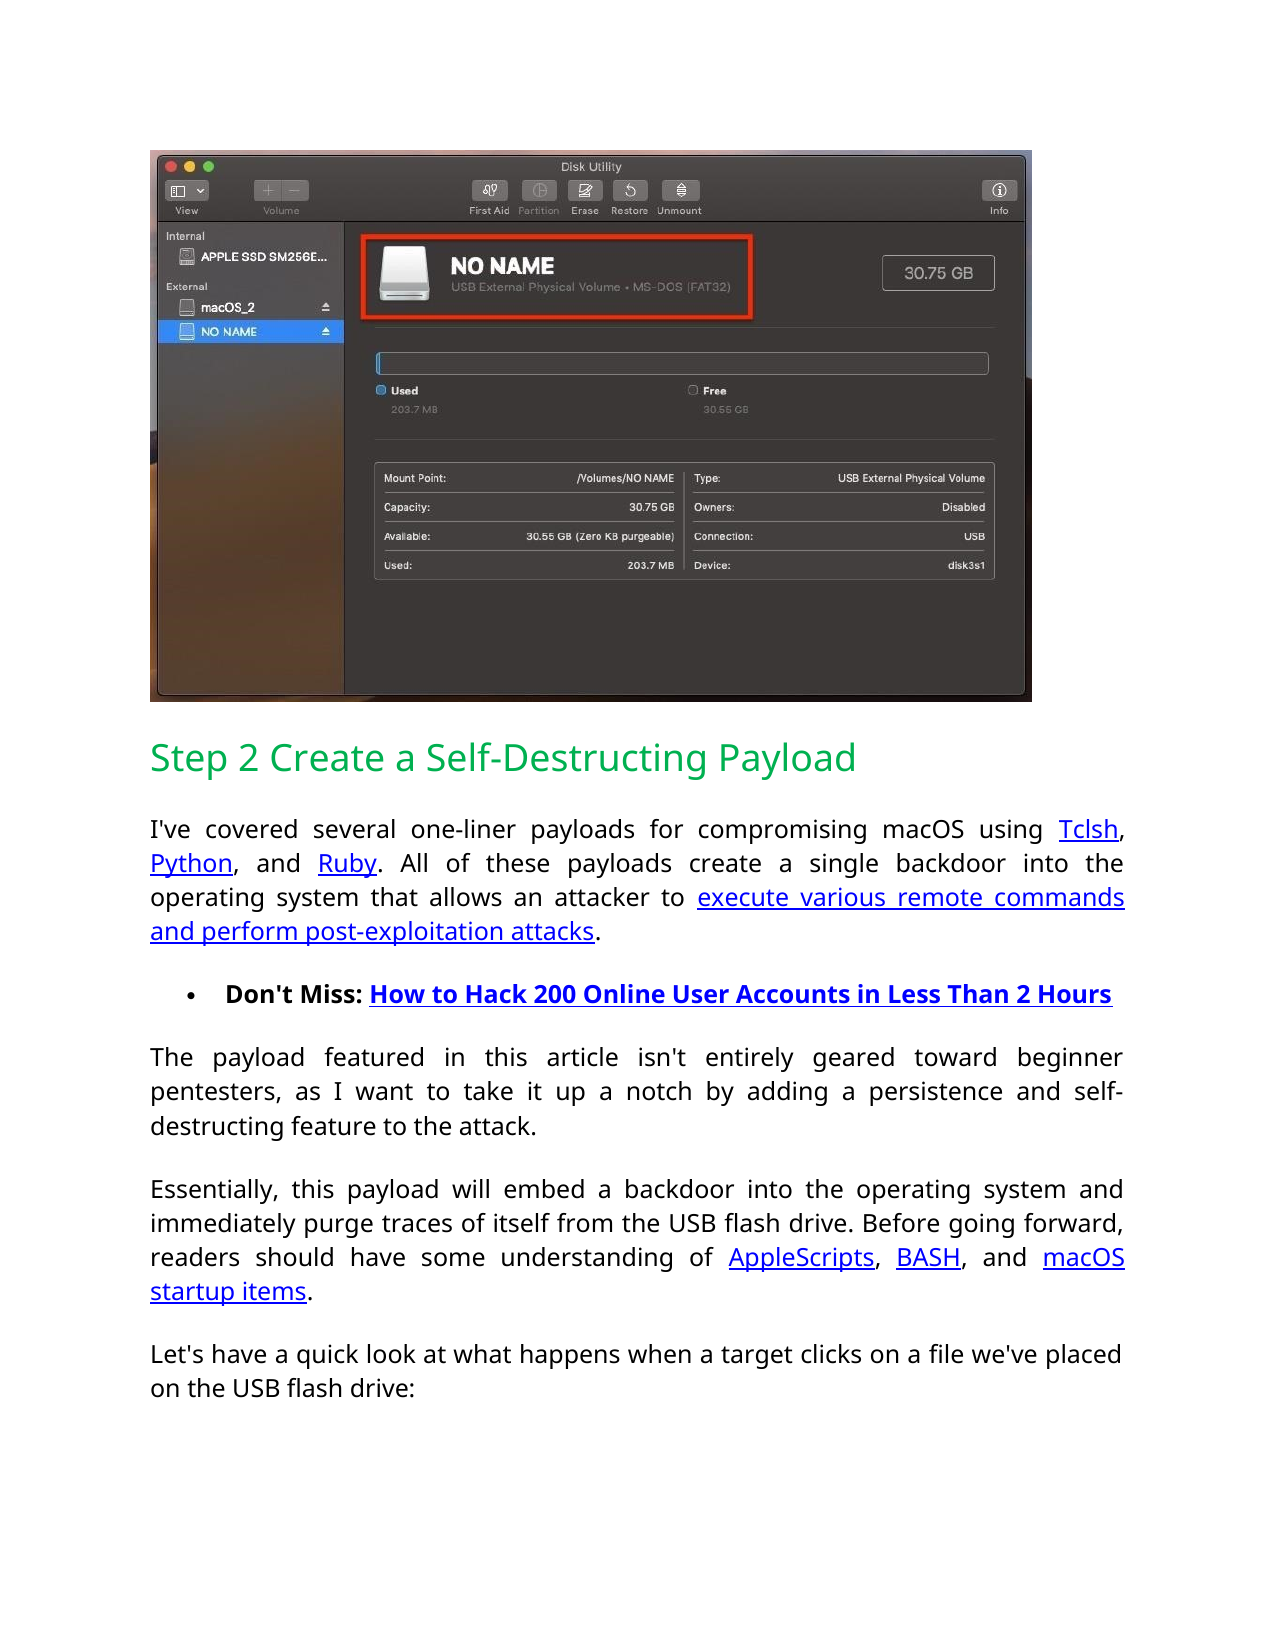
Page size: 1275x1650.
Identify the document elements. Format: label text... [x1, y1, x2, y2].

text I've covered several one-liner payloads for compromising macOS using Tclsh, Python, and Ruby. All of these payloads create a single backdoor into the operating system that allows an attacker to execute various remote commands and perform post-exploitation attacks. [150, 811, 1125, 948]
text Essentially, this payload will embed a backdoor into the operating system and immediately purge traces of itself from the USB flash drive. Before going forward, readers should have some understanding of AppleScripts, BASH, and macOS startup items. [150, 1171, 1125, 1308]
list Don't Miss: How to Hack 200 Online User Accounts in Less Than 2 Hours [187, 977, 1125, 1011]
text Step 2 Create a Self-Destructing Payload [150, 731, 1125, 782]
text Let's have a quick look at what happens when a target clicks on a file we've placed on the USB flash drive: [150, 1337, 1125, 1405]
picture [150, 150, 1032, 702]
text The payload featured in this article isn't entirely geared toward beginner pentesters, as I want to take it up a notch by adding a persistence and self-destructing feature to the attack. [150, 1040, 1125, 1142]
